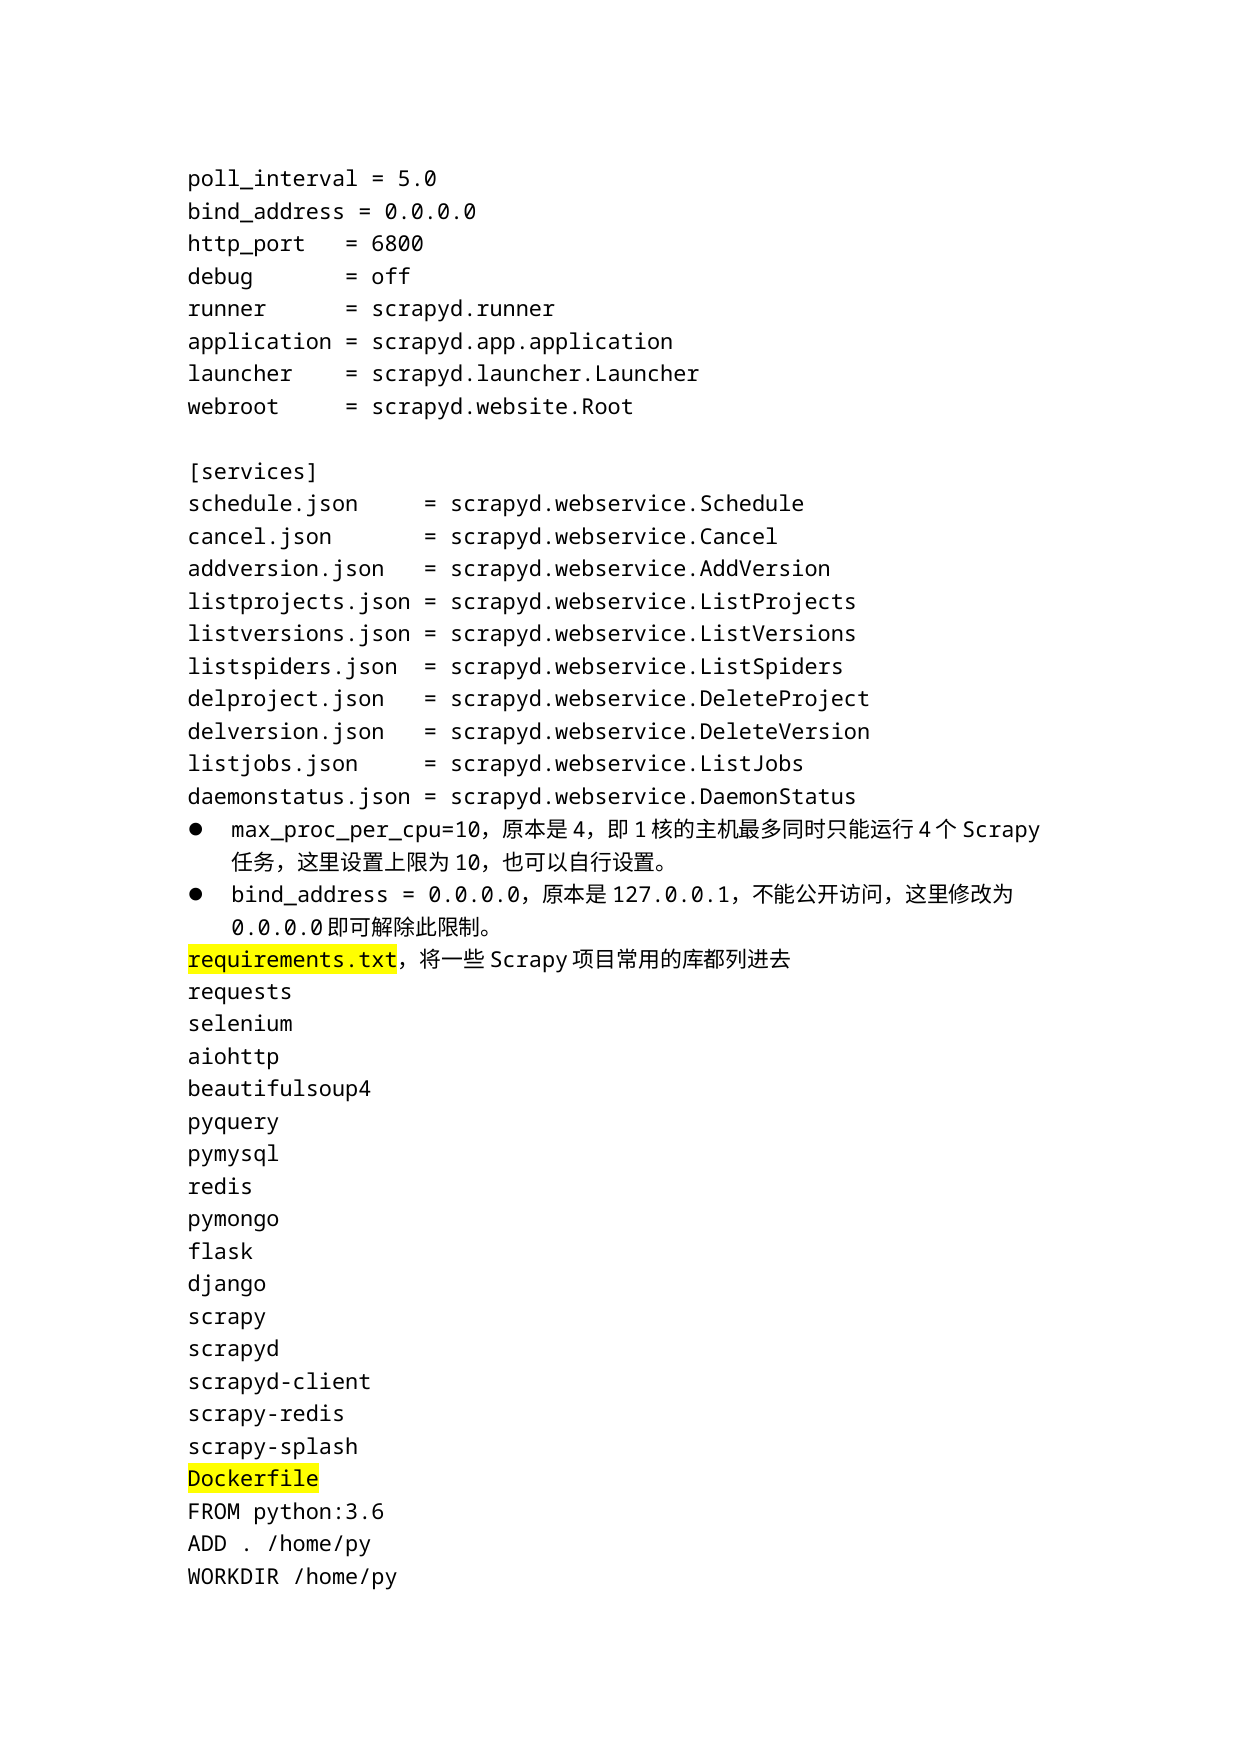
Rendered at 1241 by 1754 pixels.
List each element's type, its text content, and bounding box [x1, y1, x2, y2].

text Dockerfile [187, 1462, 1053, 1494]
text selenium [187, 1007, 1053, 1039]
text daemonstatus.json = scrapyd.webservice.DaemonStatus [187, 779, 1053, 812]
text pymongo [187, 1202, 1053, 1234]
text listversions.json = scrapyd.webservice.ListVersions [187, 617, 1053, 649]
text schedule.json = scrapyd.webservice.Schedule [187, 487, 1053, 519]
text delversion.json = scrapyd.webservice.DeleteVersion [187, 714, 1053, 747]
text runner = scrapyd.runner [187, 292, 1053, 324]
text FROM python:3.6 [187, 1494, 1053, 1527]
text cancel.json = scrapyd.webservice.Cancel [187, 519, 1053, 552]
text WORKDIR /home/py [187, 1559, 1053, 1592]
list max_proc_per_cpu=10，原本是4，即1核的主机最多同时只能运行4个Scrapy任务，这里设置上限为10，也可以自行设置。 [187, 812, 1053, 877]
text redis [187, 1169, 1053, 1202]
text scrapy [187, 1299, 1053, 1332]
text addversion.json = scrapyd.webservice.AddVersion [187, 552, 1053, 584]
text scrapyd [187, 1332, 1053, 1364]
text pyquery [187, 1104, 1053, 1137]
text pymysql [187, 1137, 1053, 1169]
text listspiders.json = scrapyd.webservice.ListSpiders [187, 649, 1053, 682]
text debug = off [187, 259, 1053, 292]
text ADD . /home/py [187, 1527, 1053, 1559]
text django [187, 1267, 1053, 1299]
text launcher = scrapyd.launcher.Launcher [187, 357, 1053, 389]
text application = scrapyd.app.application [187, 324, 1053, 357]
text beautifulsoup4 [187, 1072, 1053, 1104]
text webroot = scrapyd.website.Root [187, 389, 1053, 422]
text flask [187, 1234, 1053, 1267]
text scrapy-splash [187, 1429, 1053, 1462]
text poll_interval = 5.0 [187, 162, 1053, 194]
text listprojects.json = scrapyd.webservice.ListProjects [187, 584, 1053, 617]
text listjobs.json = scrapyd.webservice.ListJobs [187, 747, 1053, 779]
text scrapyd-client [187, 1364, 1053, 1397]
text bind_address = 0.0.0.0 [187, 194, 1053, 227]
text delproject.json = scrapyd.webservice.DeleteProject [187, 682, 1053, 714]
text aiohttp [187, 1039, 1053, 1072]
list bind_address = 0.0.0.0，原本是127.0.0.1，不能公开访问，这里修改为0.0.0.0即可解除此限制。 [187, 877, 1053, 942]
text scrapy-redis [187, 1397, 1053, 1429]
text [services] [187, 454, 1053, 487]
text http_port = 6800 [187, 227, 1053, 259]
text requirements.txt，将一些Scrapy项目常用的库都列进去 requests [187, 942, 1053, 1007]
